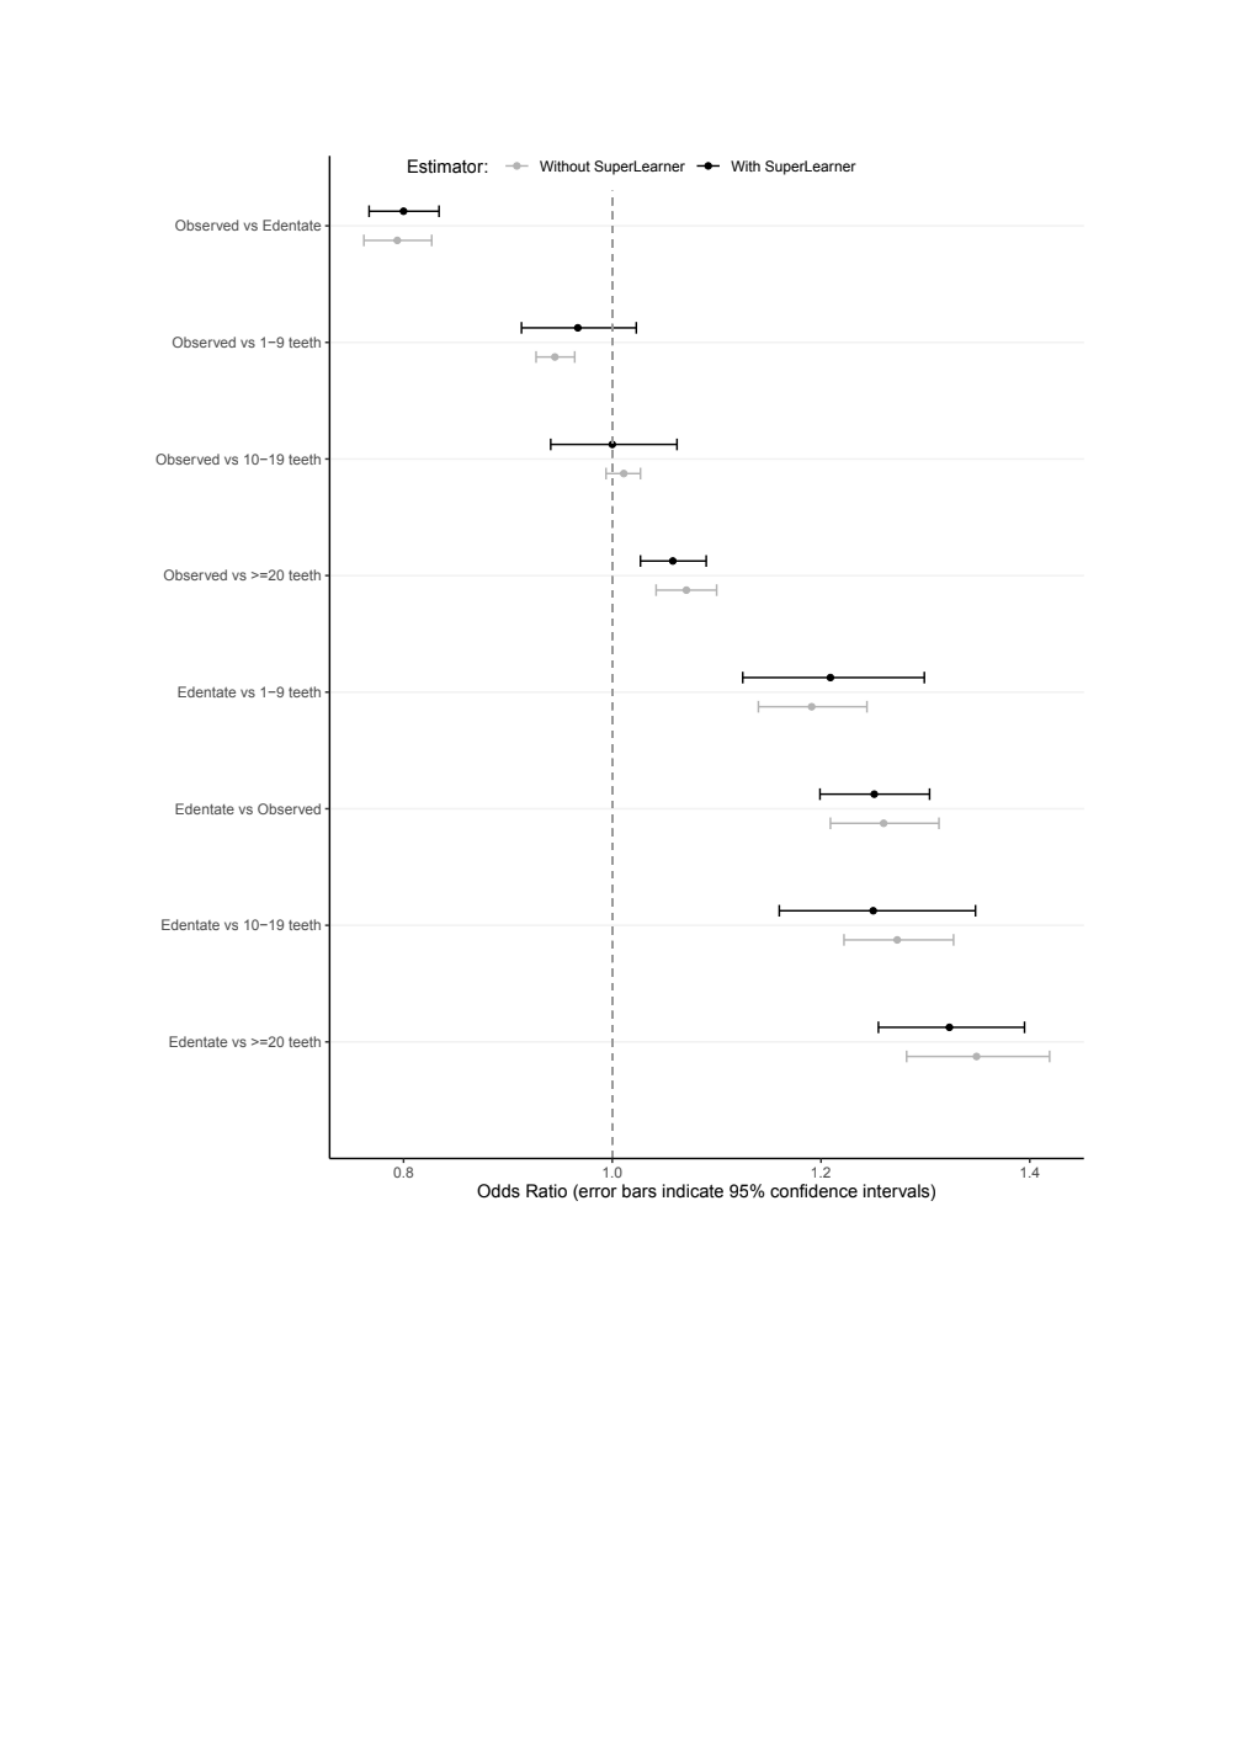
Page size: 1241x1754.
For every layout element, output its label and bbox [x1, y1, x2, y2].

picture [147, 147, 1093, 1211]
